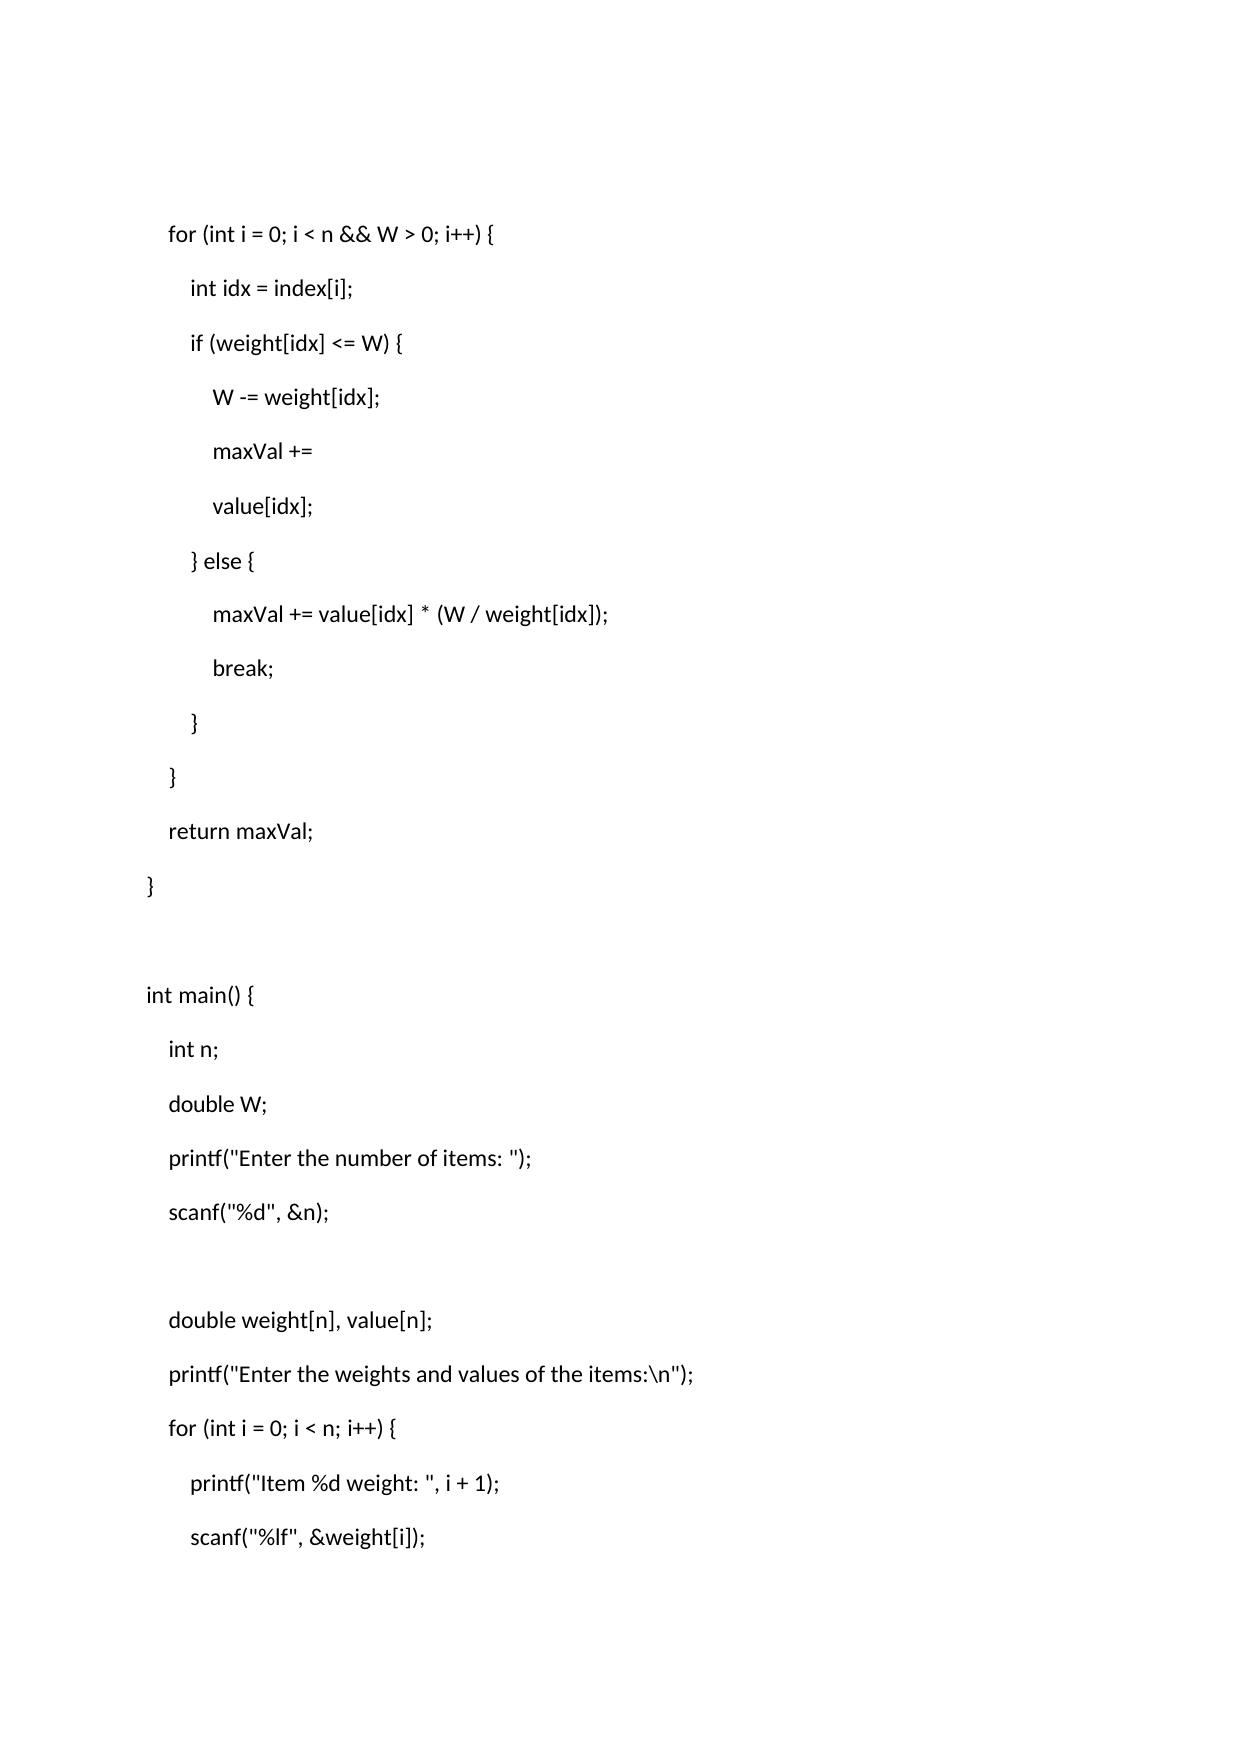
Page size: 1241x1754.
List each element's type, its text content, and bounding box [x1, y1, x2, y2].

text printf("Enter the number of items: "); scanf("%d", &n); [168, 1143, 534, 1227]
text return maxVal; [168, 816, 1198, 846]
text printf("Item %d weight: ", i + 1); scanf("%lf", &weight[i]); [190, 1468, 567, 1552]
text } else { [190, 546, 1198, 575]
text double weight[n], value[n]; [168, 1305, 1198, 1334]
text if (weight[idx] <= W) { W -= weight[idx]; maxVal += value[idx]; [190, 328, 418, 520]
text } [146, 871, 1198, 900]
text } [168, 762, 1198, 791]
text printf("Enter the weights and values of the items:\n"); for (int i = 0; i < n; i++) { [168, 1359, 707, 1443]
text } [190, 708, 1198, 738]
text int main() { int n; double W; [146, 980, 278, 1118]
text maxVal += value[idx] * (W / weight[idx]); break; [212, 599, 610, 683]
text for (int i = 0; i < n && W > 0; i++) { int idx = index[i]; [168, 219, 497, 302]
